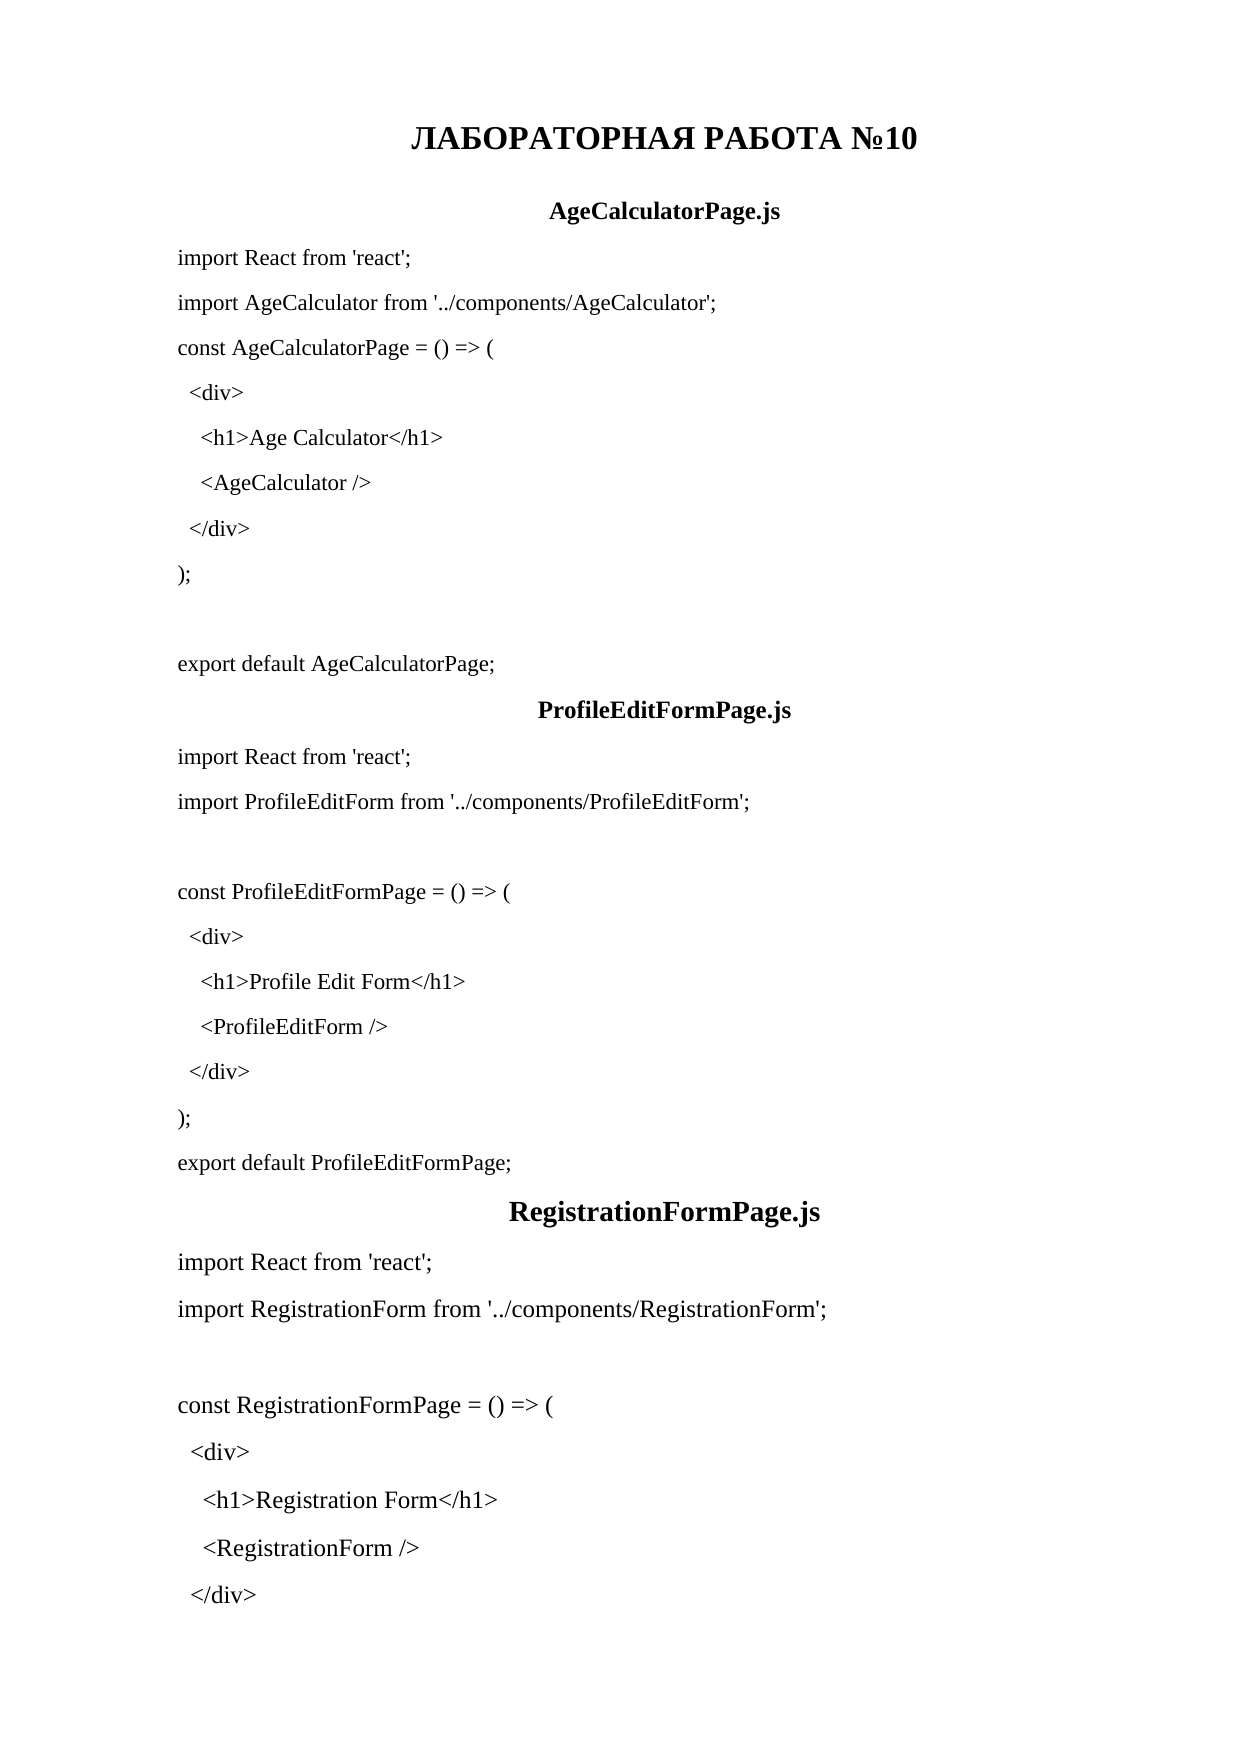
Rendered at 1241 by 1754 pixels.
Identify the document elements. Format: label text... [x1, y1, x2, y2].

text </div> [177, 514, 1152, 541]
text <ProfileEditForm /> [177, 1013, 1152, 1040]
text export default AgeCalculatorPage; [177, 650, 1152, 676]
text <h1>Registration Form</h1> [177, 1485, 1152, 1514]
text const ProfileEditFormPage = () => ( [177, 878, 1152, 904]
text export default ProfileEditFormPage; [177, 1149, 1152, 1175]
text AgeCalculatorPage.js [177, 196, 1152, 225]
text import ProfileEditForm from '../components/ProfileEditForm'; [177, 788, 1152, 814]
text import React from 'react'; [177, 244, 1152, 270]
text <div> [177, 923, 1152, 949]
text import AgeCalculator from '../components/AgeCalculator'; [177, 289, 1152, 315]
text <div> [177, 379, 1152, 406]
subtitle ЛАБОРАТОРНАЯ РАБОТА №10 [177, 118, 1152, 156]
text <h1>Profile Edit Form</h1> [177, 968, 1152, 994]
text const AgeCalculatorPage = () => ( [177, 334, 1152, 361]
text ProfileEditFormPage.js [177, 695, 1152, 724]
text ); [177, 560, 1152, 586]
text const RegistrationFormPage = () => ( [177, 1390, 1152, 1418]
text <div> [177, 1437, 1152, 1466]
text import React from 'react'; [177, 1247, 1152, 1275]
text <RegistrationForm /> [177, 1533, 1152, 1562]
text <h1>Age Calculator</h1> [177, 424, 1152, 451]
text </div> [177, 1058, 1152, 1085]
text <AgeCalculator /> [177, 469, 1152, 496]
text </div> [177, 1581, 1152, 1609]
text import RegistrationForm from '../components/RegistrationForm'; [177, 1294, 1152, 1323]
text RegistrationFormPage.js [177, 1194, 1152, 1227]
text import React from 'react'; [177, 743, 1152, 769]
text ); [177, 1103, 1152, 1130]
